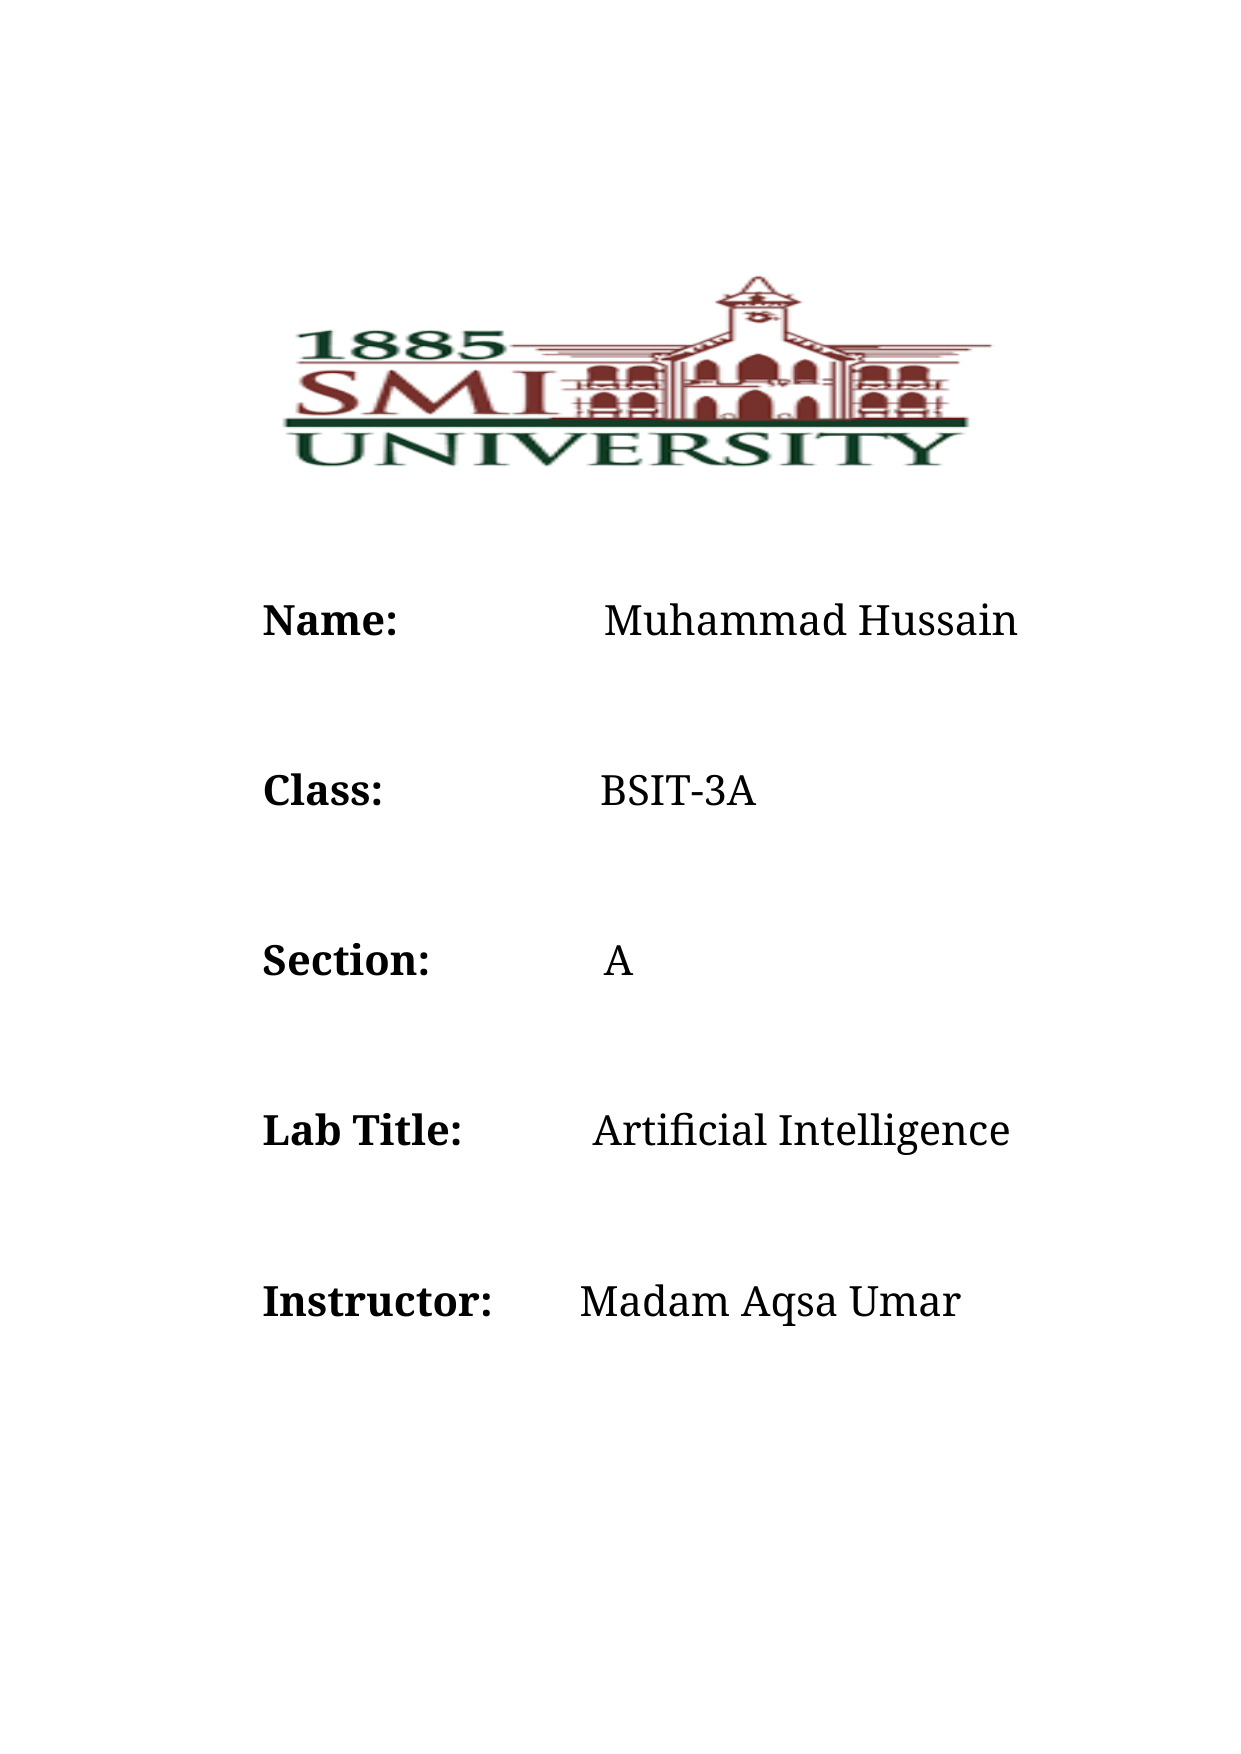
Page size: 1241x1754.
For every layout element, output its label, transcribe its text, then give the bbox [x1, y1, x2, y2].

text Name: Muhammad Hussain [262, 590, 1053, 647]
picture [278, 226, 1005, 514]
text Instructor: Madam Aqsa Umar [262, 1272, 1053, 1328]
text Lab Title: Artificial Intelligence [262, 1101, 1053, 1158]
text Section: A [262, 931, 1053, 988]
text Class: BSIT-3A [262, 761, 1053, 817]
